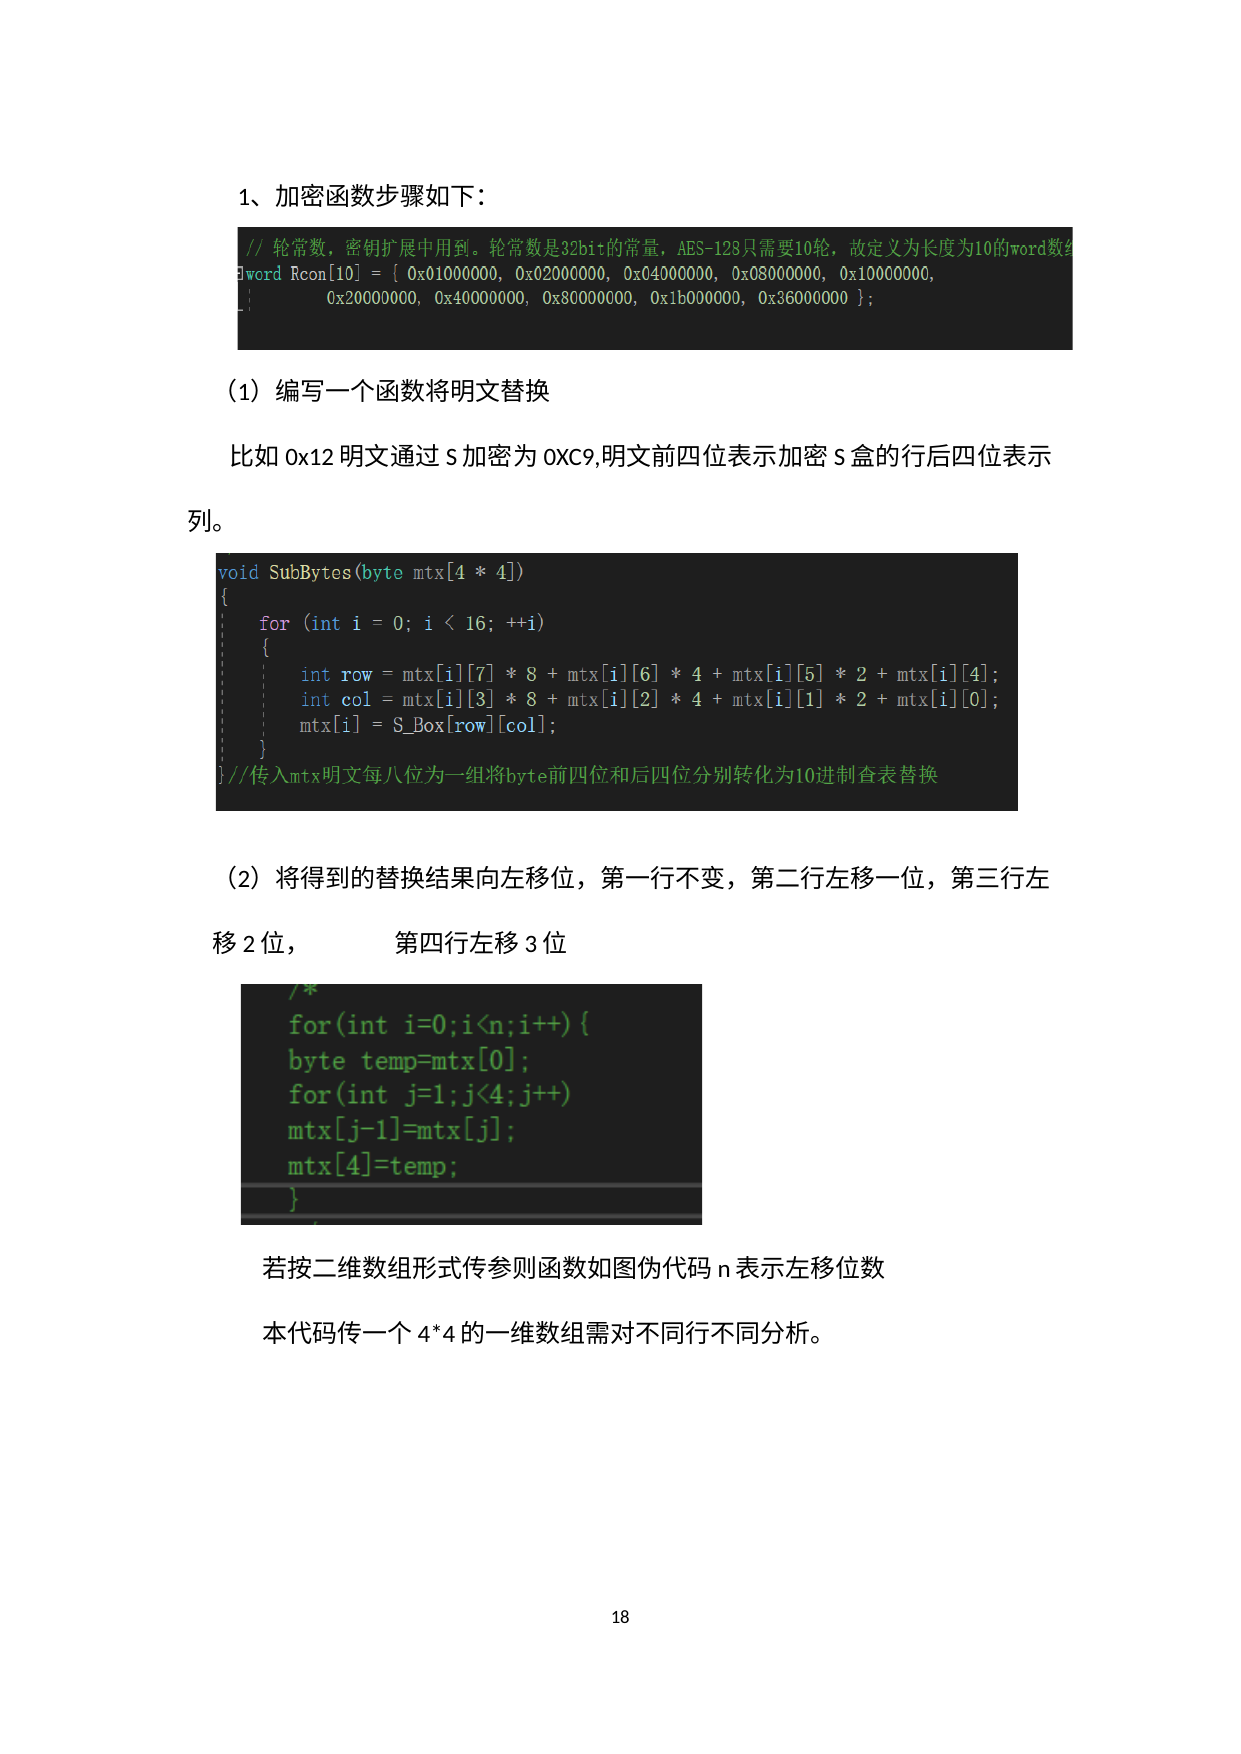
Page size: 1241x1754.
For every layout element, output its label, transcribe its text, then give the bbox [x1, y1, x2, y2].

list 将得到的替换结果向左移位，第一行不变，第二行左移一位，第三行左移2位， 第四行左移3位 [212, 844, 1053, 974]
text 1、加密函数步骤如下： [187, 162, 1053, 227]
picture [237, 227, 1073, 350]
picture [215, 553, 1018, 811]
list 编写一个函数将明文替换 [212, 357, 1053, 422]
list 比如0x12明文通过S加密为0XC9,明文前四位表示加密S盒的行后四位表示列。 [187, 422, 1053, 552]
list 若按二维数组形式传参则函数如图伪代码n表示左移位数 [187, 1234, 1053, 1299]
picture [240, 984, 703, 1225]
list 本代码传一个4*4的一维数组需对不同行不同分析。 [187, 1299, 1053, 1364]
